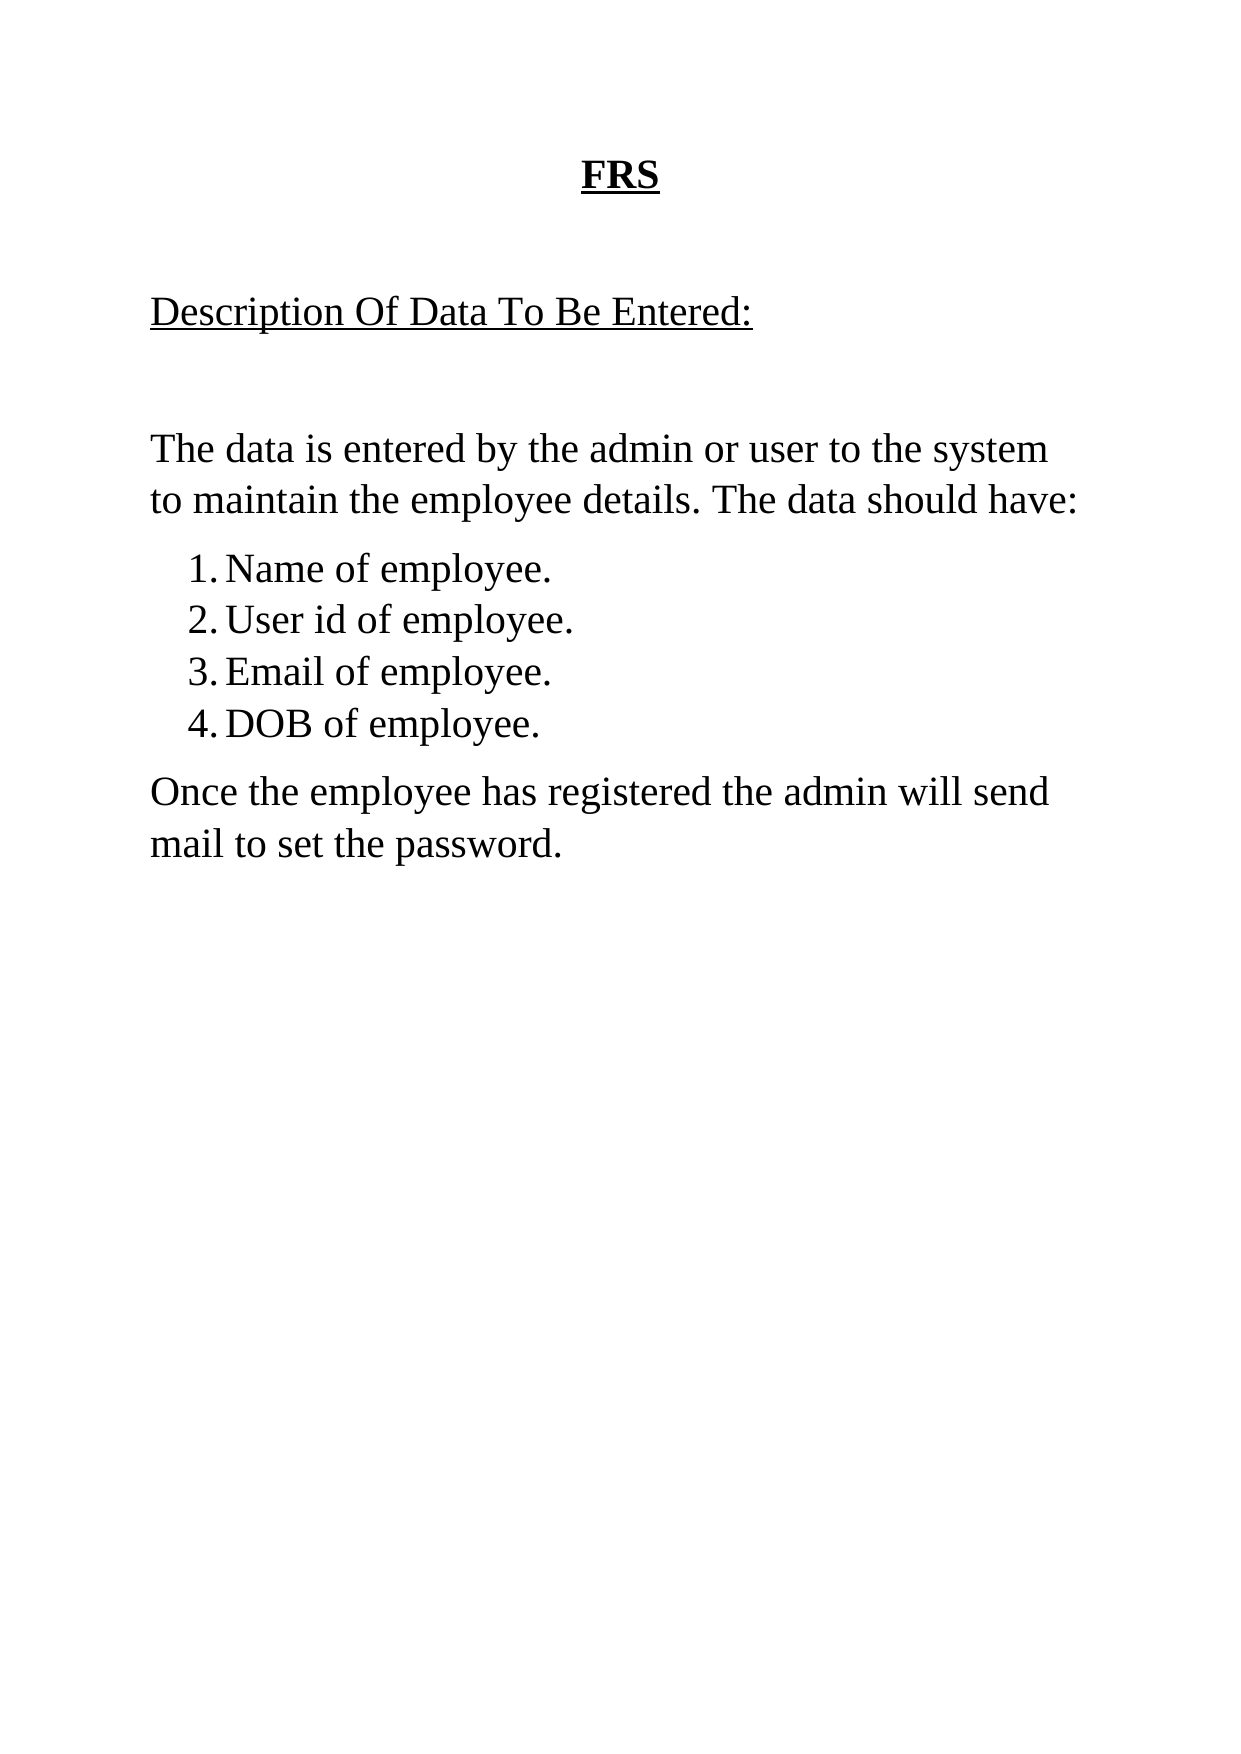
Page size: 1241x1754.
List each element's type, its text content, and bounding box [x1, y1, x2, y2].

text Description Of Data To Be Entered: [150, 287, 1090, 334]
list User id of employee. [187, 595, 1090, 643]
list Name of employee. [187, 543, 1090, 591]
text FRS [150, 150, 1090, 198]
text Once the employee has registered the admin will send mail to set the password. [150, 767, 1090, 866]
list DOB of employee. [187, 698, 1090, 746]
text The data is entered by the admin or user to the system to maintain the employee details. The data should have: [150, 423, 1090, 523]
list Email of employee. [187, 647, 1090, 694]
